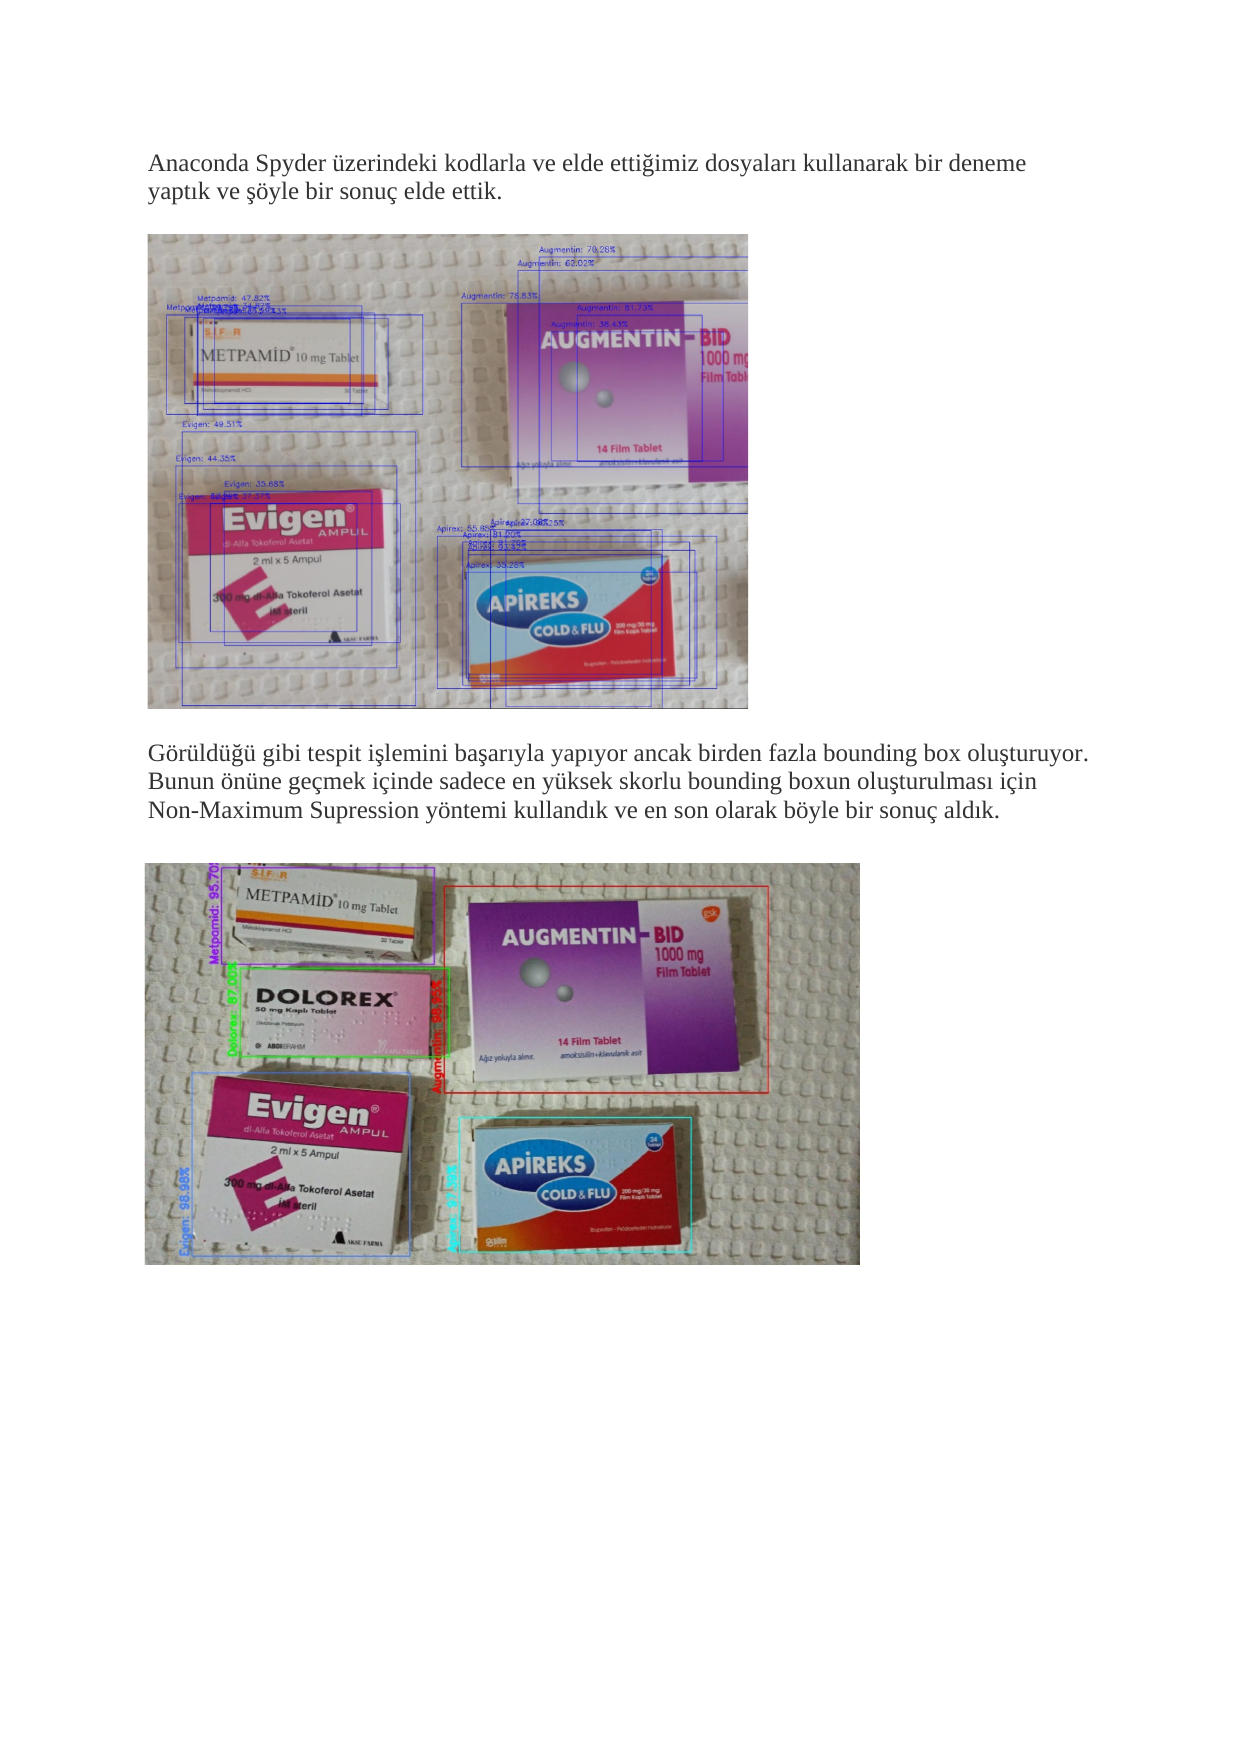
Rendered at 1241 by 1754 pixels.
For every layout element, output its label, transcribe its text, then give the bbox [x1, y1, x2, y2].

text Anaconda Spyder üzerindeki kodlarla ve elde ettiğimiz dosyaları kullanarak bir deneme yaptık ve şöyle bir sonuç elde ettik. [148, 234, 1093, 292]
picture [146, 950, 860, 1352]
text Kodun içinde opencv, labellarımız , kutu renkleri , bounding box çizim paremetreleri , güven skoru ayarı gibi bilgiler bulunmakta. [148, 148, 1093, 205]
text Görüldüğü gibi tespit işlemini başarıyla yapıyor ancak birden fazla bounding box oluşturuyor. Bunun önüne geçmek içinde sadece en yüksek skorlu bounding boxun oluşturulması için Non-Maximum Supression yöntemi kullandık ve en son olarak böyle bir sonuç aldık. [148, 824, 1093, 911]
picture [147, 321, 749, 796]
